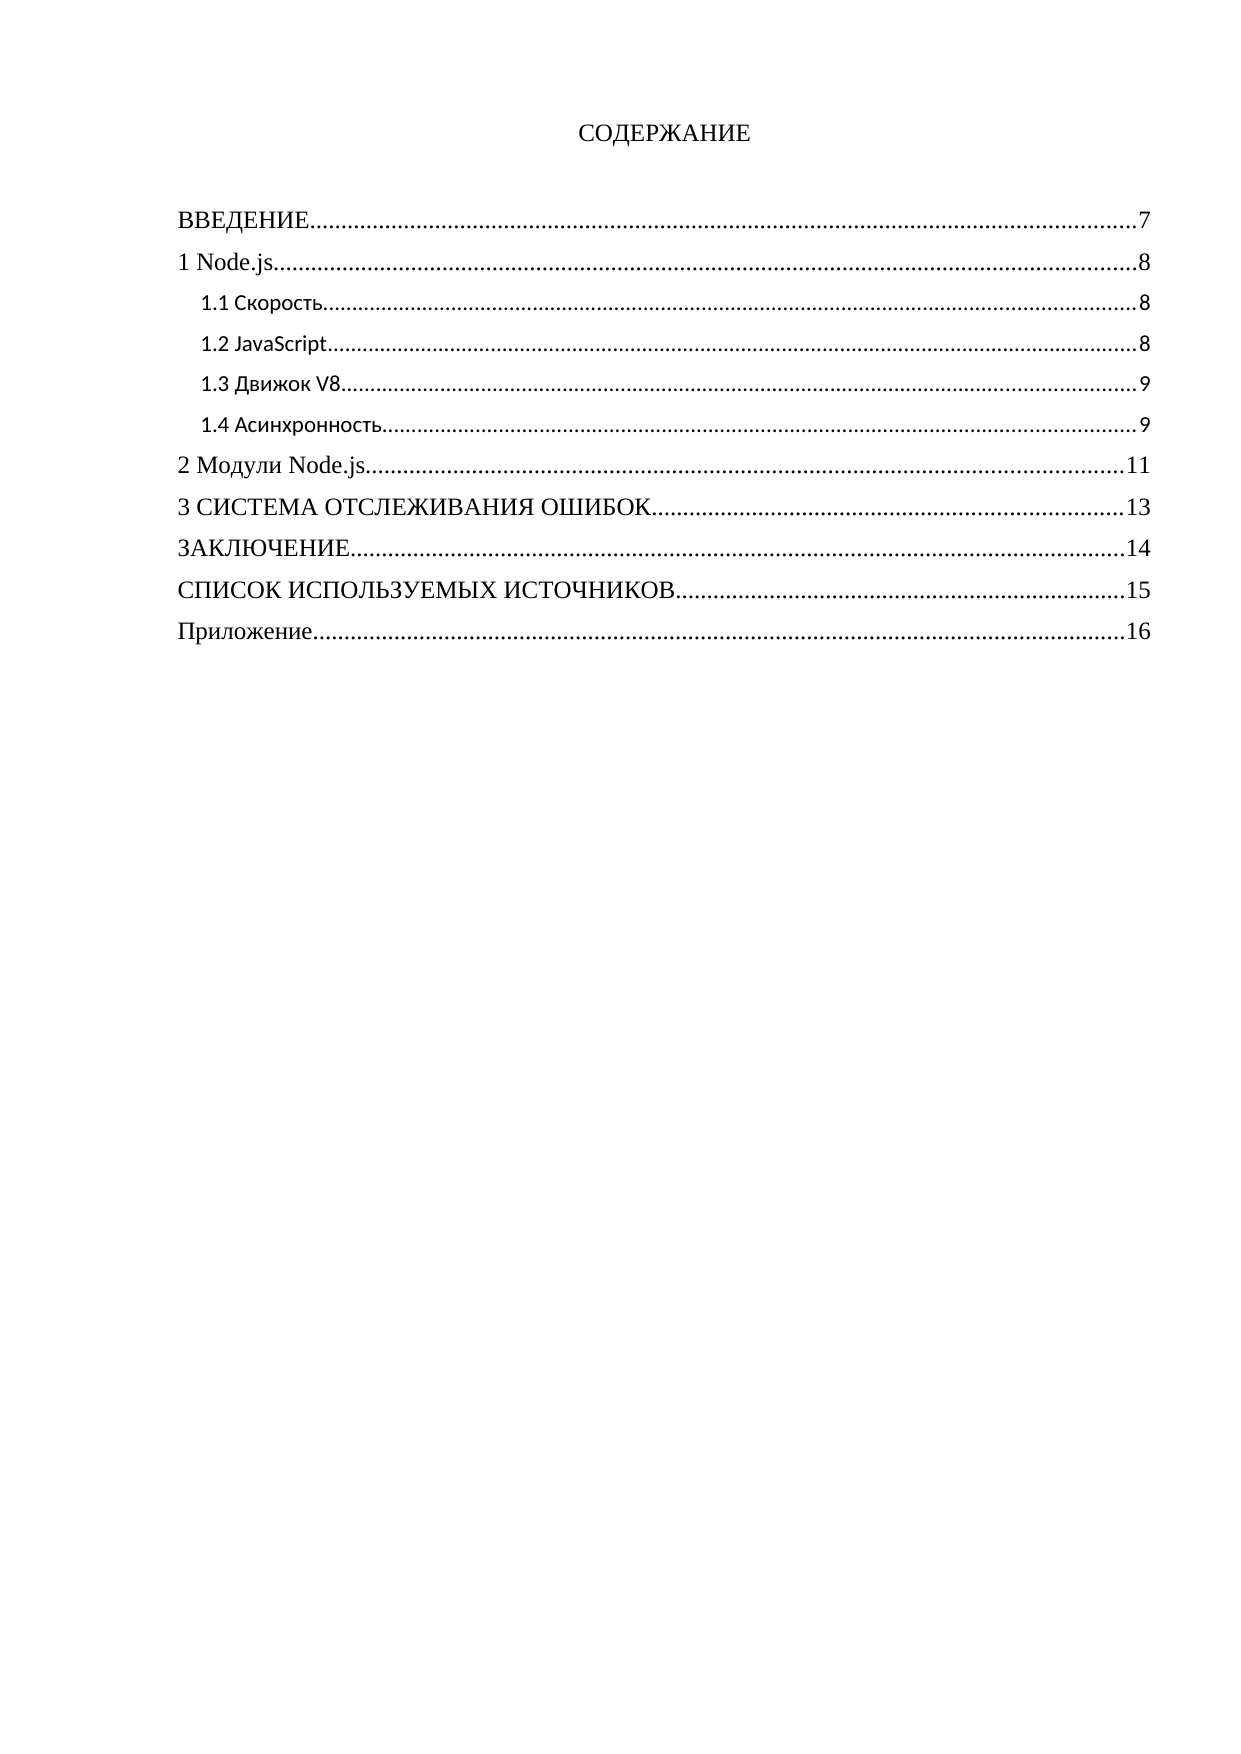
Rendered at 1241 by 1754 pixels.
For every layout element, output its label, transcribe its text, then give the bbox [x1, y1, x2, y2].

text СОДЕРЖАНИЕ [177, 118, 1152, 147]
